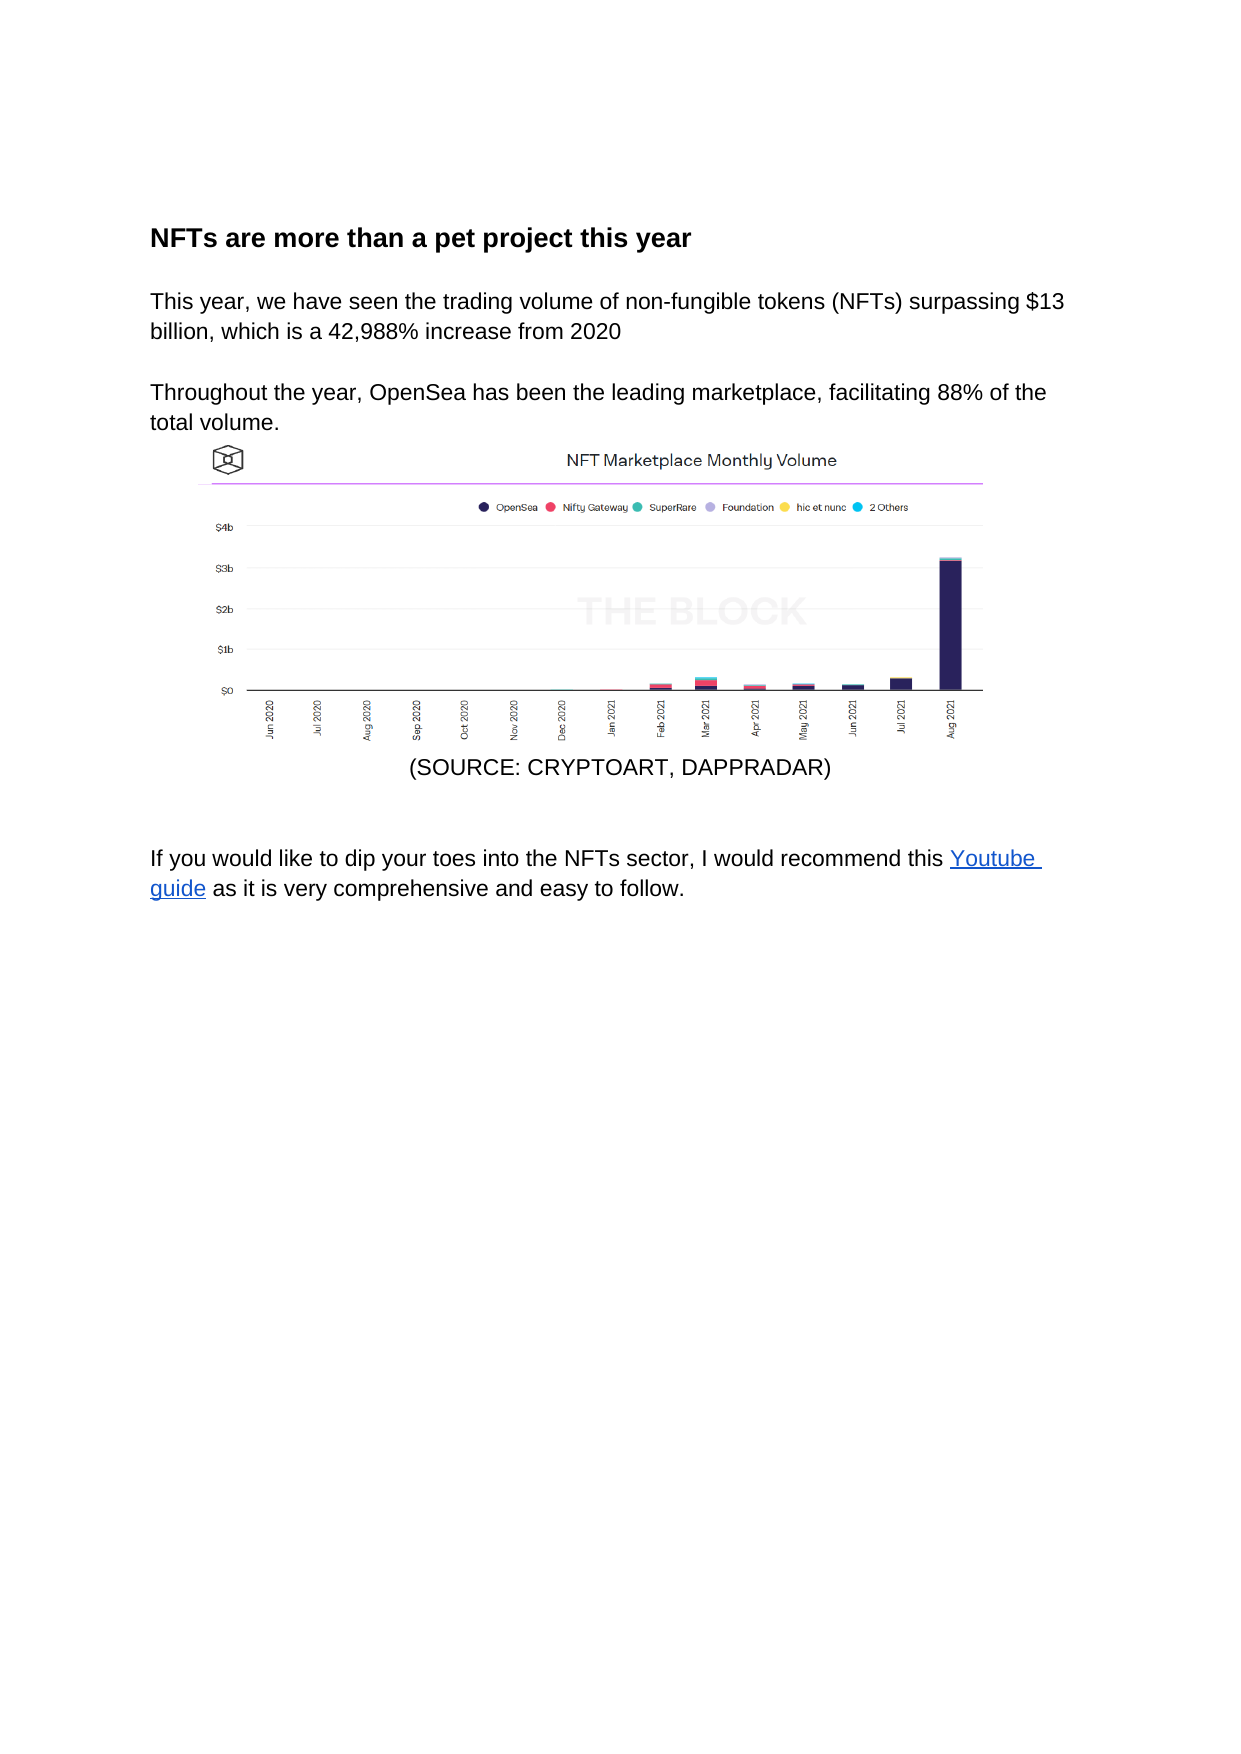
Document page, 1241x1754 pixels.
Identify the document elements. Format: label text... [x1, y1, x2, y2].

text NFTs are more than a pet project this year [150, 222, 1090, 253]
text Throughout the year, OpenSea has been the leading marketplace, facilitating 88% of the total volume. [150, 379, 1090, 435]
picture [196, 439, 1045, 750]
text (SOURCE: CRYPTOART, DAPPRADAR) [150, 754, 1090, 780]
text If you would like to dip your toes into the NFTs sector, I would recommend this Youtube guide as it is very comprehensive and easy to follow. [150, 844, 1090, 901]
text This year, we have seen the trading volume of non-fungible tokens (NFTs) surpassing $13 billion, which is a 42,988% increase from 2020 [150, 288, 1090, 344]
